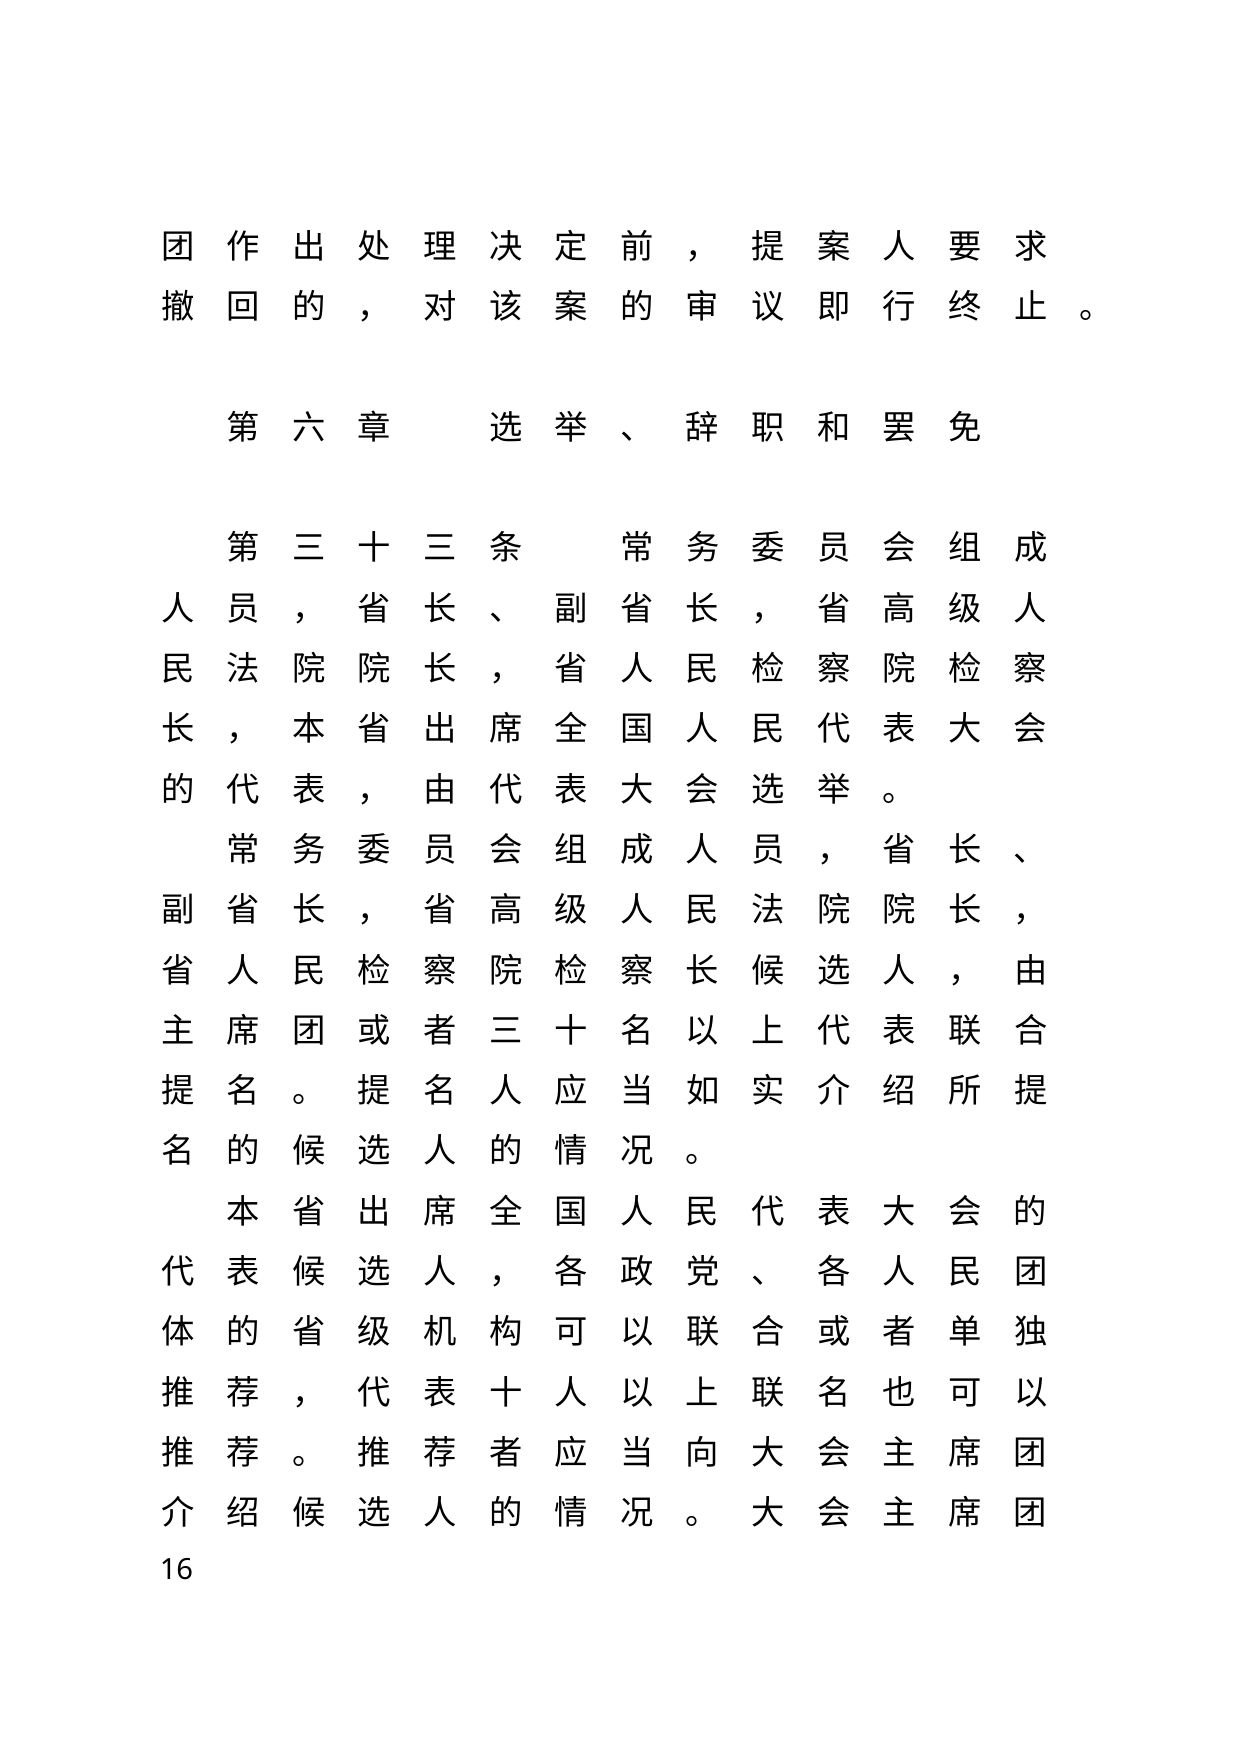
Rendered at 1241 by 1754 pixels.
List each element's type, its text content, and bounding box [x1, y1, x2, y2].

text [161, 1178, 1079, 1540]
text 常务委员会组成人员，省长、副省长，省高级人民法院院长，省人民检察院检察长候选人，由主席团或者三十名以上代表联合提名。提名人应当如实介绍所提名的候选人的情况。 [161, 817, 1079, 1178]
list 选举、辞职和罢免 [161, 394, 1079, 455]
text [161, 213, 1079, 334]
text 第三十三条 常务委员会组成人员，省长、副省长，省高级人民法院院长，省人民检察院检察长，本省出席全国人民代表大会的代表，由代表大会选举。 [161, 515, 1079, 817]
